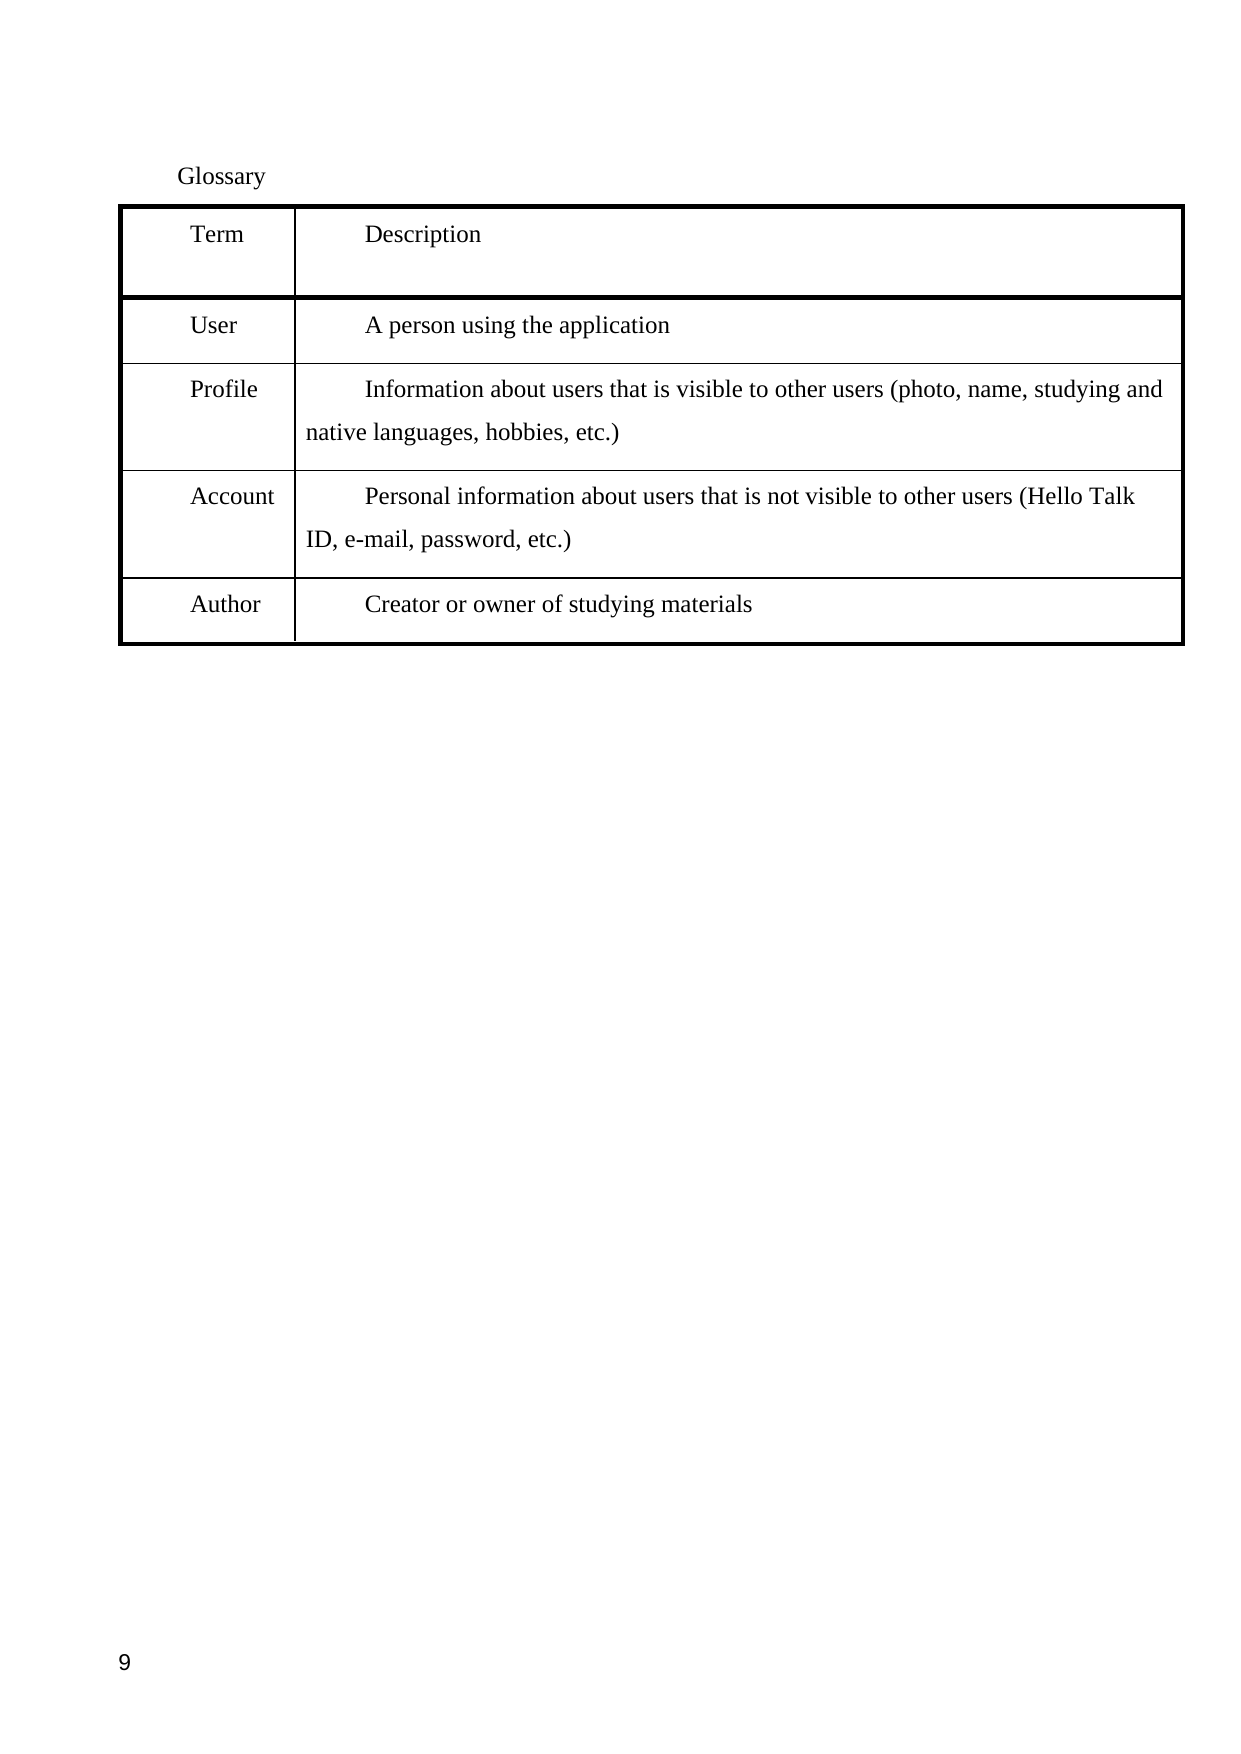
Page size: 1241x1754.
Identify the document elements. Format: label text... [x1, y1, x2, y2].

table_header Description [296, 209, 1181, 295]
table_cell User [123, 300, 294, 363]
table_cell Profile [123, 364, 294, 470]
table_cell Personal information about users that is not visible to other users (Hello Talk ID, e-mail, password, etc.) [296, 471, 1181, 577]
table_cell Account [123, 471, 294, 577]
table_cell Information about users that is visible to other users (photo, name, studying and native languages, hobbies, etc.) [296, 364, 1181, 470]
table_header Term [123, 209, 294, 295]
table_cell A person using the application [296, 300, 1181, 363]
table_cell Author [123, 579, 294, 641]
text Glossary [118, 161, 1181, 190]
table_cell Creator or owner of studying materials [296, 579, 1181, 641]
